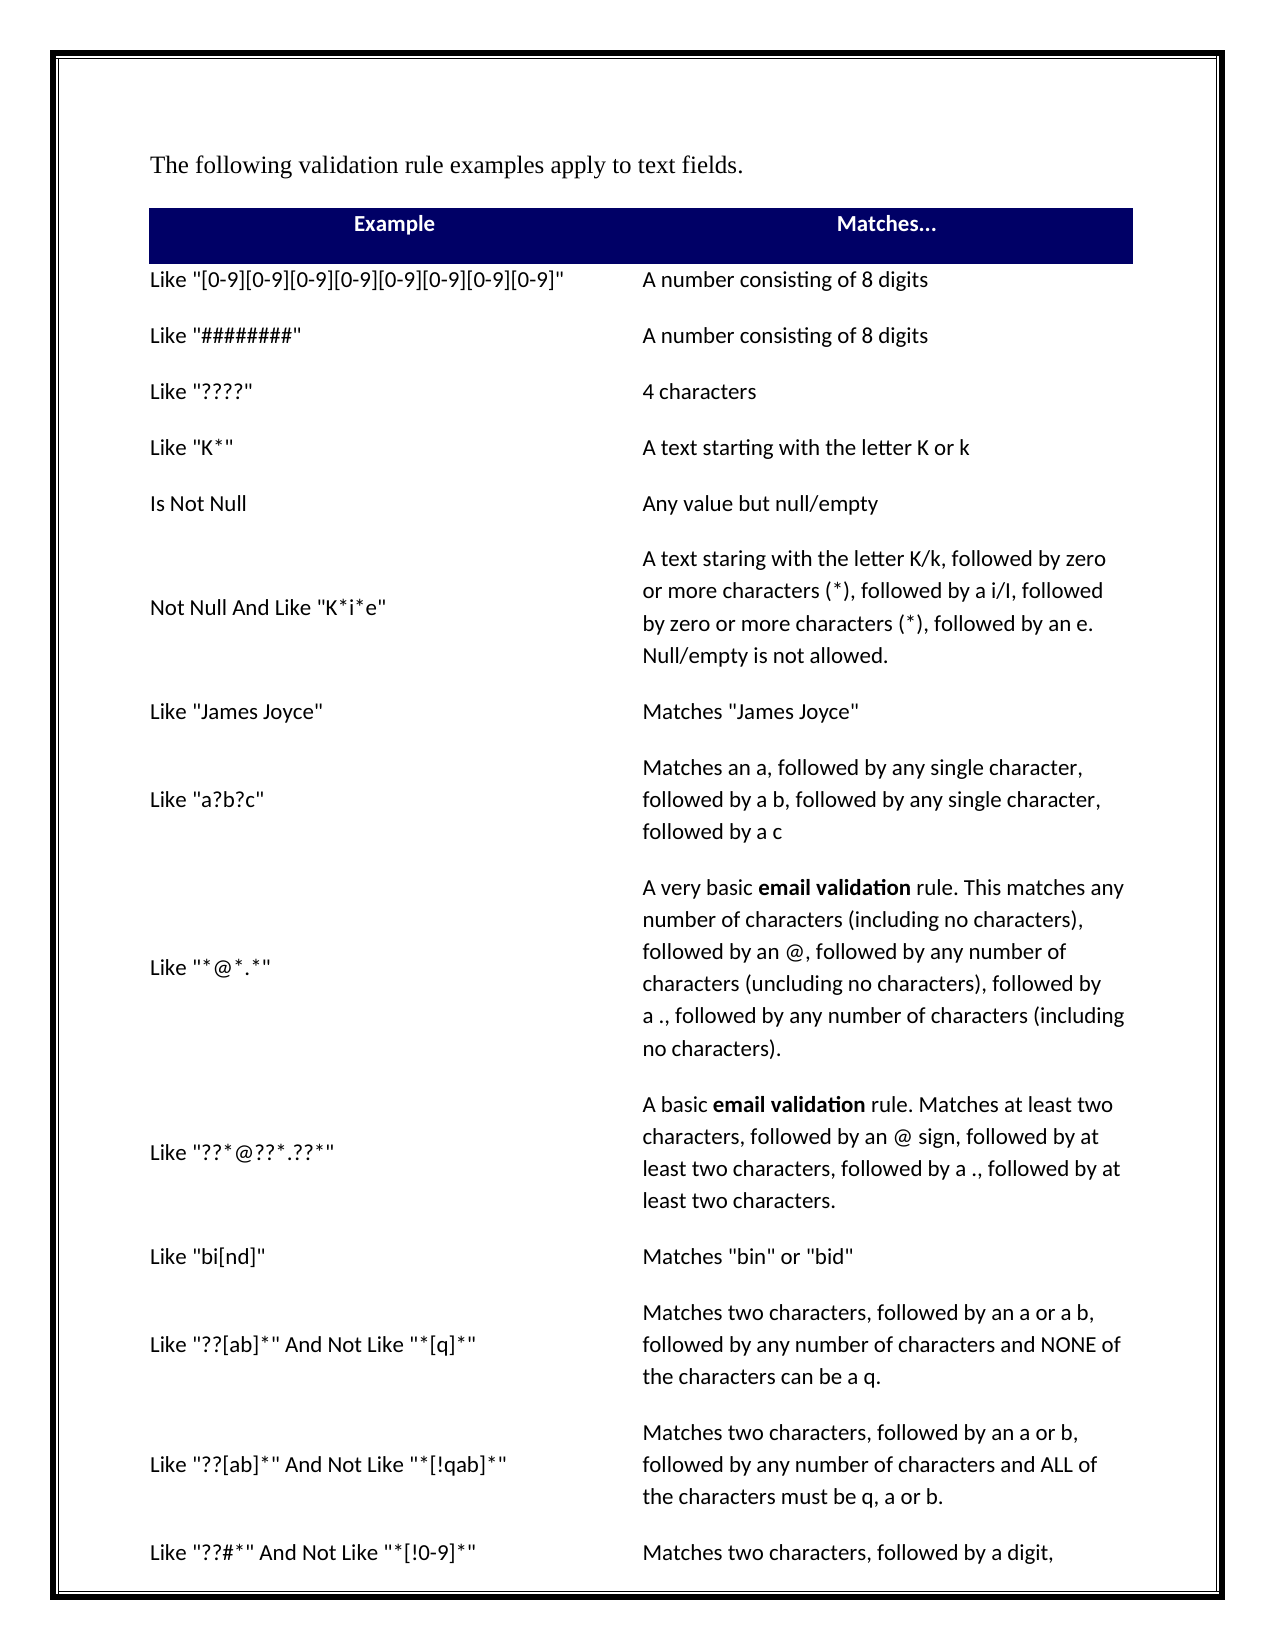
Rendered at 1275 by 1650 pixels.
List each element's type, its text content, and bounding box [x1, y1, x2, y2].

table_cell Like "a?b?c" [149, 751, 641, 871]
table_header Example [149, 208, 641, 264]
table_cell Any value but null/empty [641, 487, 1133, 543]
table_cell Like "??[ab]*" And Not Like "*[q]*" [149, 1296, 641, 1417]
table_cell A text starting with the letter K or k [641, 431, 1133, 487]
table_cell Matches "bin" or "bid" [641, 1241, 1133, 1296]
table_cell Matches two characters, followed by an a or a b, followed by any number of characters and NONE of the characters can be a q. [641, 1296, 1133, 1417]
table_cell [641, 1537, 1133, 1568]
table_cell Like "*@*.*" [149, 871, 641, 1088]
text The following validation rule examples apply to text fields. [150, 150, 1125, 179]
table_header Matches... [641, 208, 1133, 264]
table_cell Like "[0-9][0-9][0-9][0-9][0-9][0-9][0-9][0-9]" [149, 264, 641, 319]
table_cell A text staring with the letter K/k, followed by zero or more characters (*), followed by a i/I, followed by zero or more characters (*), followed by an e. Null/empty is not allowed. [641, 543, 1133, 695]
table_cell Like "????" [149, 375, 641, 431]
table_cell Like "K*" [149, 431, 641, 487]
table_cell Like "########" [149, 320, 641, 375]
table_cell Like "bi[nd]" [149, 1241, 641, 1296]
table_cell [149, 1537, 641, 1568]
table_cell A very basic email validation rule. This matches any number of characters (including no characters), followed by an @, followed by any number of characters (uncluding no characters), followed by a ., followed by any number of characters (including no characters). [641, 871, 1133, 1088]
table_cell Matches two characters, followed by an a or b, followed by any number of characters and ALL of the characters must be q, a or b. [641, 1417, 1133, 1537]
table_cell Matches an a, followed by any single character, followed by a b, followed by any single character, followed by a c [641, 751, 1133, 871]
table_cell Like "James Joyce" [149, 695, 641, 751]
table_cell Matches "James Joyce" [641, 695, 1133, 751]
table_cell Is Not Null [149, 487, 641, 543]
table_cell Like "??[ab]*" And Not Like "*[!qab]*" [149, 1417, 641, 1537]
table_cell A number consisting of 8 digits [641, 320, 1133, 375]
table_cell Not Null And Like "K*i*e" [149, 543, 641, 695]
table_cell Like "??*@??*.??*" [149, 1088, 641, 1241]
table_cell A basic email validation rule. Matches at least two characters, followed by an @ sign, followed by at least two characters, followed by a ., followed by at least two characters. [641, 1088, 1133, 1241]
table_cell 4 characters [641, 375, 1133, 431]
table_cell A number consisting of 8 digits [641, 264, 1133, 319]
